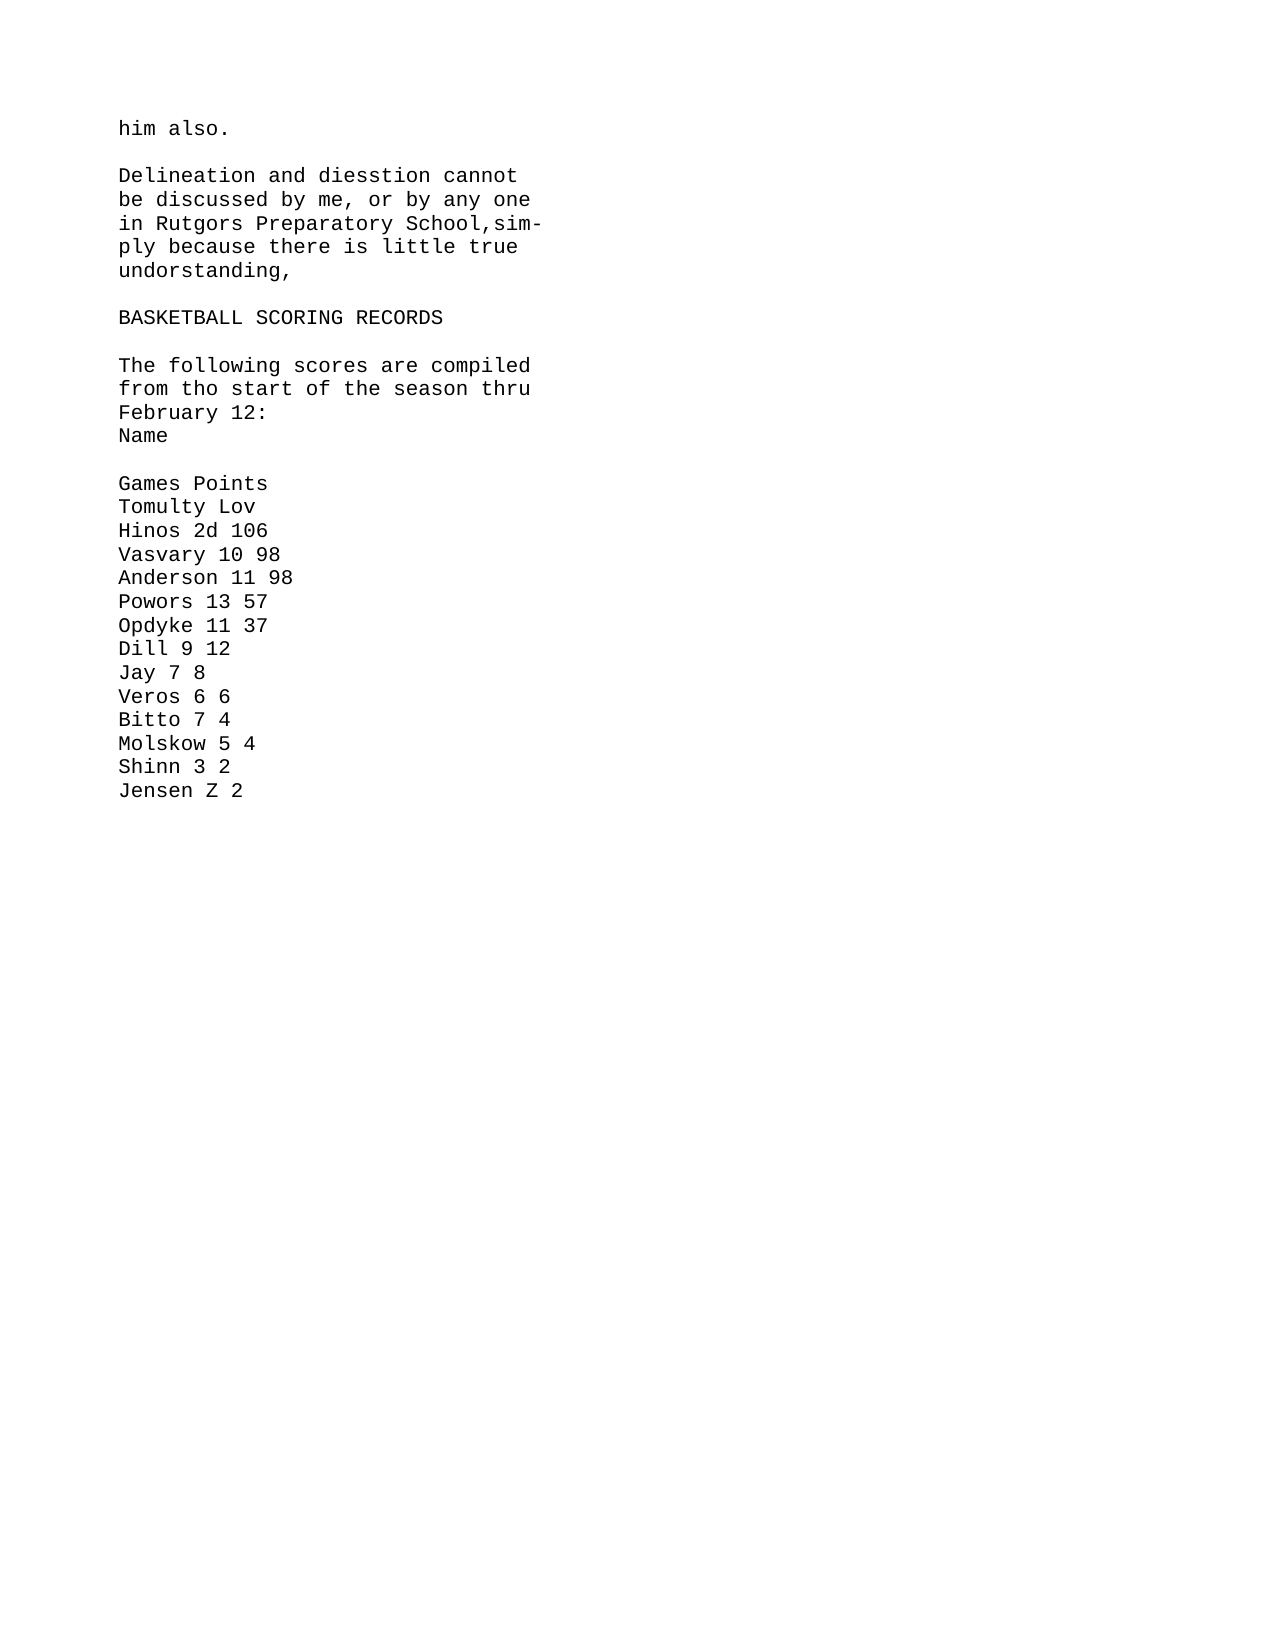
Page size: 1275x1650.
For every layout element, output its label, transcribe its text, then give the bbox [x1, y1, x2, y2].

text Shinn 3 2 [118, 757, 1157, 780]
text him also. [118, 118, 1157, 142]
text Delineation and diesstion cannot [118, 165, 1157, 189]
text Jay 7 8 [118, 662, 1157, 686]
text BASKETBALL SCORING RECORDS [118, 307, 1157, 331]
text Bitto 7 4 [118, 709, 1157, 733]
text in Rutgors Preparatory School,sim- [118, 213, 1157, 236]
text Tomulty Lov [118, 496, 1157, 520]
text Opdyke 11 37 [118, 615, 1157, 638]
text Hinos 2d 106 [118, 520, 1157, 544]
text Jensen Z 2 [118, 780, 1157, 804]
text Games Points [118, 473, 1157, 496]
text Powors 13 57 [118, 591, 1157, 615]
text February 12: [118, 402, 1157, 426]
text undorstanding, [118, 260, 1157, 284]
text Molskow 5 4 [118, 733, 1157, 757]
text ply because there is little true [118, 236, 1157, 260]
text The following scores are compiled [118, 354, 1157, 378]
text Veros 6 6 [118, 686, 1157, 709]
text Anderson 11 98 [118, 567, 1157, 591]
text be discussed by me, or by any one [118, 189, 1157, 213]
text Dill 9 12 [118, 638, 1157, 662]
text Name [118, 426, 1157, 449]
text Vasvary 10 98 [118, 544, 1157, 567]
text from tho start of the season thru [118, 378, 1157, 402]
